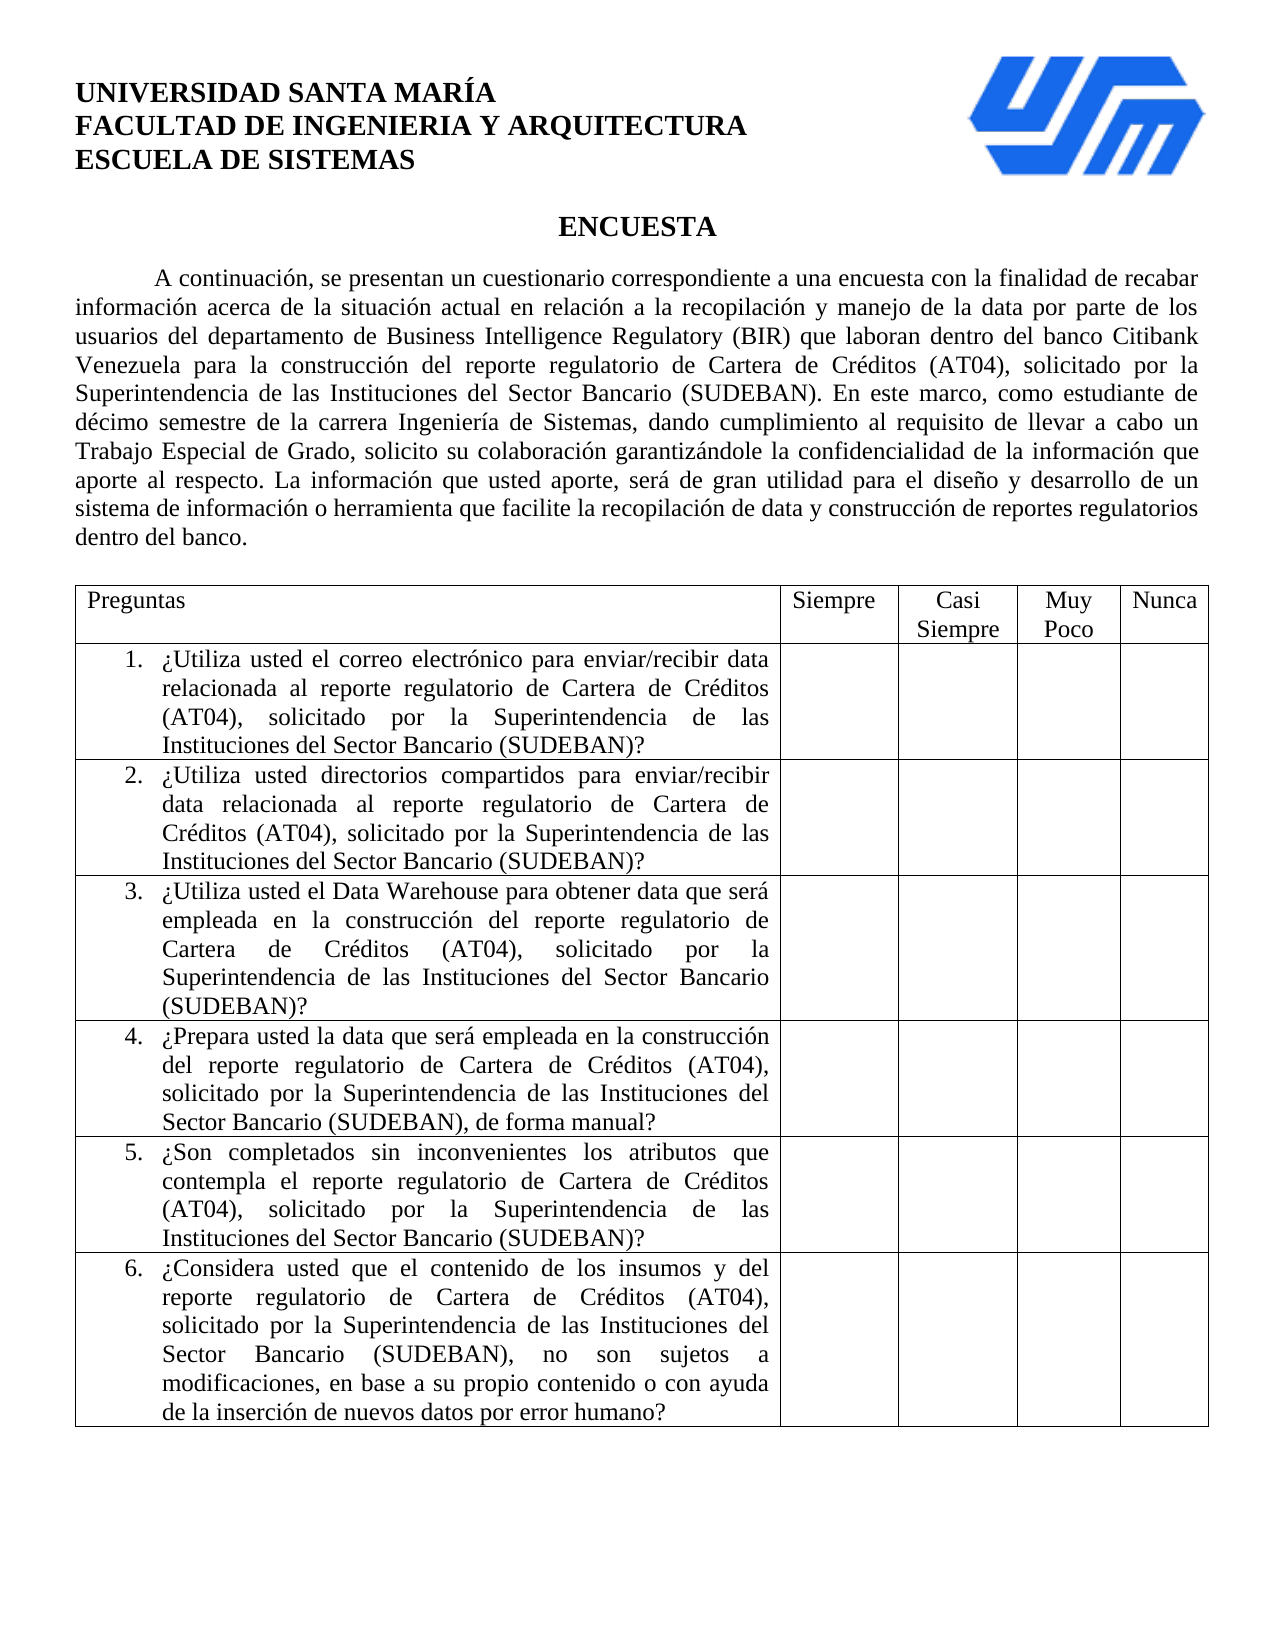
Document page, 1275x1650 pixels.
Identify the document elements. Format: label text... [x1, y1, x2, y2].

table_cell ¿Utiliza usted el correo electrónico para enviar/recibir data relacionada al reporte regulatorio de Cartera de Créditos (AT04), solicitado por la Superintendencia de las Instituciones del Sector Bancario (SUDEBAN)? [76, 644, 780, 759]
table_cell ¿Utiliza usted el Data Warehouse para obtener data que será empleada en la construcción del reporte regulatorio de Cartera de Créditos (AT04), solicitado por la Superintendencia de las Instituciones del Sector Bancario (SUDEBAN)? [76, 876, 780, 1020]
table_cell [1121, 644, 1208, 759]
table_cell ¿Considera usted que el contenido de los insumos y del reporte regulatorio de Cartera de Créditos (AT04), solicitado por la Superintendencia de las Instituciones del Sector Bancario (SUDEBAN), no son sujetos a modificaciones, en base a su propio contenido o con ayuda de la inserción de nuevos datos por error humano? [76, 1253, 780, 1426]
table_cell [899, 1021, 1017, 1136]
table_header Preguntas [76, 586, 780, 643]
table_cell [1121, 876, 1208, 1020]
text ENCUESTA [75, 209, 1200, 243]
text A continuación, se presentan un cuestionario correspondiente a una encuesta con la finalidad de recabar información acerca de la situación actual en relación a la recopilación y manejo de la data por parte de los usuarios del departamento de Business Intelligence Regulatory (BIR) que laboran dentro del banco Citibank Venezuela para la construcción del reporte regulatorio de Cartera de Créditos (AT04), solicitado por la Superintendencia de las Instituciones del Sector Bancario (SUDEBAN). En este marco, como estudiante de décimo semestre de la carrera Ingeniería de Sistemas, dando cumplimiento al requisito de llevar a cabo un Trabajo Especial de Grado, solicito su colaboración garantizándole la confidencialidad de la información que aporte al respecto. La información que usted aporte, será de gran utilidad para el diseño y desarrollo de un sistema de información o herramienta que facilite la recopilación de data y construcción de reportes regulatorios dentro del banco. [75, 263, 1200, 551]
table_header Nunca [1121, 586, 1208, 643]
table_cell [1121, 1021, 1208, 1136]
table_cell [899, 760, 1017, 875]
table_cell [1018, 760, 1120, 875]
table_cell [1121, 760, 1208, 875]
text ESCUELA DE SISTEMAS [75, 142, 959, 176]
table_cell [1018, 644, 1120, 759]
table_cell [899, 876, 1017, 1020]
table_cell [781, 760, 898, 875]
table_cell [781, 1137, 898, 1252]
table_cell [1018, 1137, 1120, 1252]
table_cell [1018, 1021, 1120, 1136]
table_cell [781, 1253, 898, 1426]
table_cell [899, 1253, 1017, 1426]
table_cell ¿Son completados sin inconvenientes los atributos que contempla el reporte regulatorio de Cartera de Créditos (AT04), solicitado por la Superintendencia de las Instituciones del Sector Bancario (SUDEBAN)? [76, 1137, 780, 1252]
table_header Siempre [781, 586, 898, 643]
table_cell [1121, 1137, 1208, 1252]
text UNIVERSIDAD SANTA MARÍA [75, 75, 959, 108]
table_cell [1121, 1253, 1208, 1426]
table_cell [781, 876, 898, 1020]
table_cell [1018, 876, 1120, 1020]
table_header Casi Siempre [899, 586, 1017, 643]
table_cell [781, 1021, 898, 1136]
table_cell [899, 644, 1017, 759]
table_cell [1018, 1253, 1120, 1426]
picture [959, 23, 1213, 205]
text FACULTAD DE INGENIERIA Y ARQUITECTURA [75, 108, 959, 142]
table_header Muy Poco [1018, 586, 1120, 643]
table_cell [781, 644, 898, 759]
table_cell ¿Prepara usted la data que será empleada en la construcción del reporte regulatorio de Cartera de Créditos (AT04), solicitado por la Superintendencia de las Instituciones del Sector Bancario (SUDEBAN), de forma manual? [76, 1021, 780, 1136]
table_cell [899, 1137, 1017, 1252]
table_cell ¿Utiliza usted directorios compartidos para enviar/recibir data relacionada al reporte regulatorio de Cartera de Créditos (AT04), solicitado por la Superintendencia de las Instituciones del Sector Bancario (SUDEBAN)? [76, 760, 780, 875]
